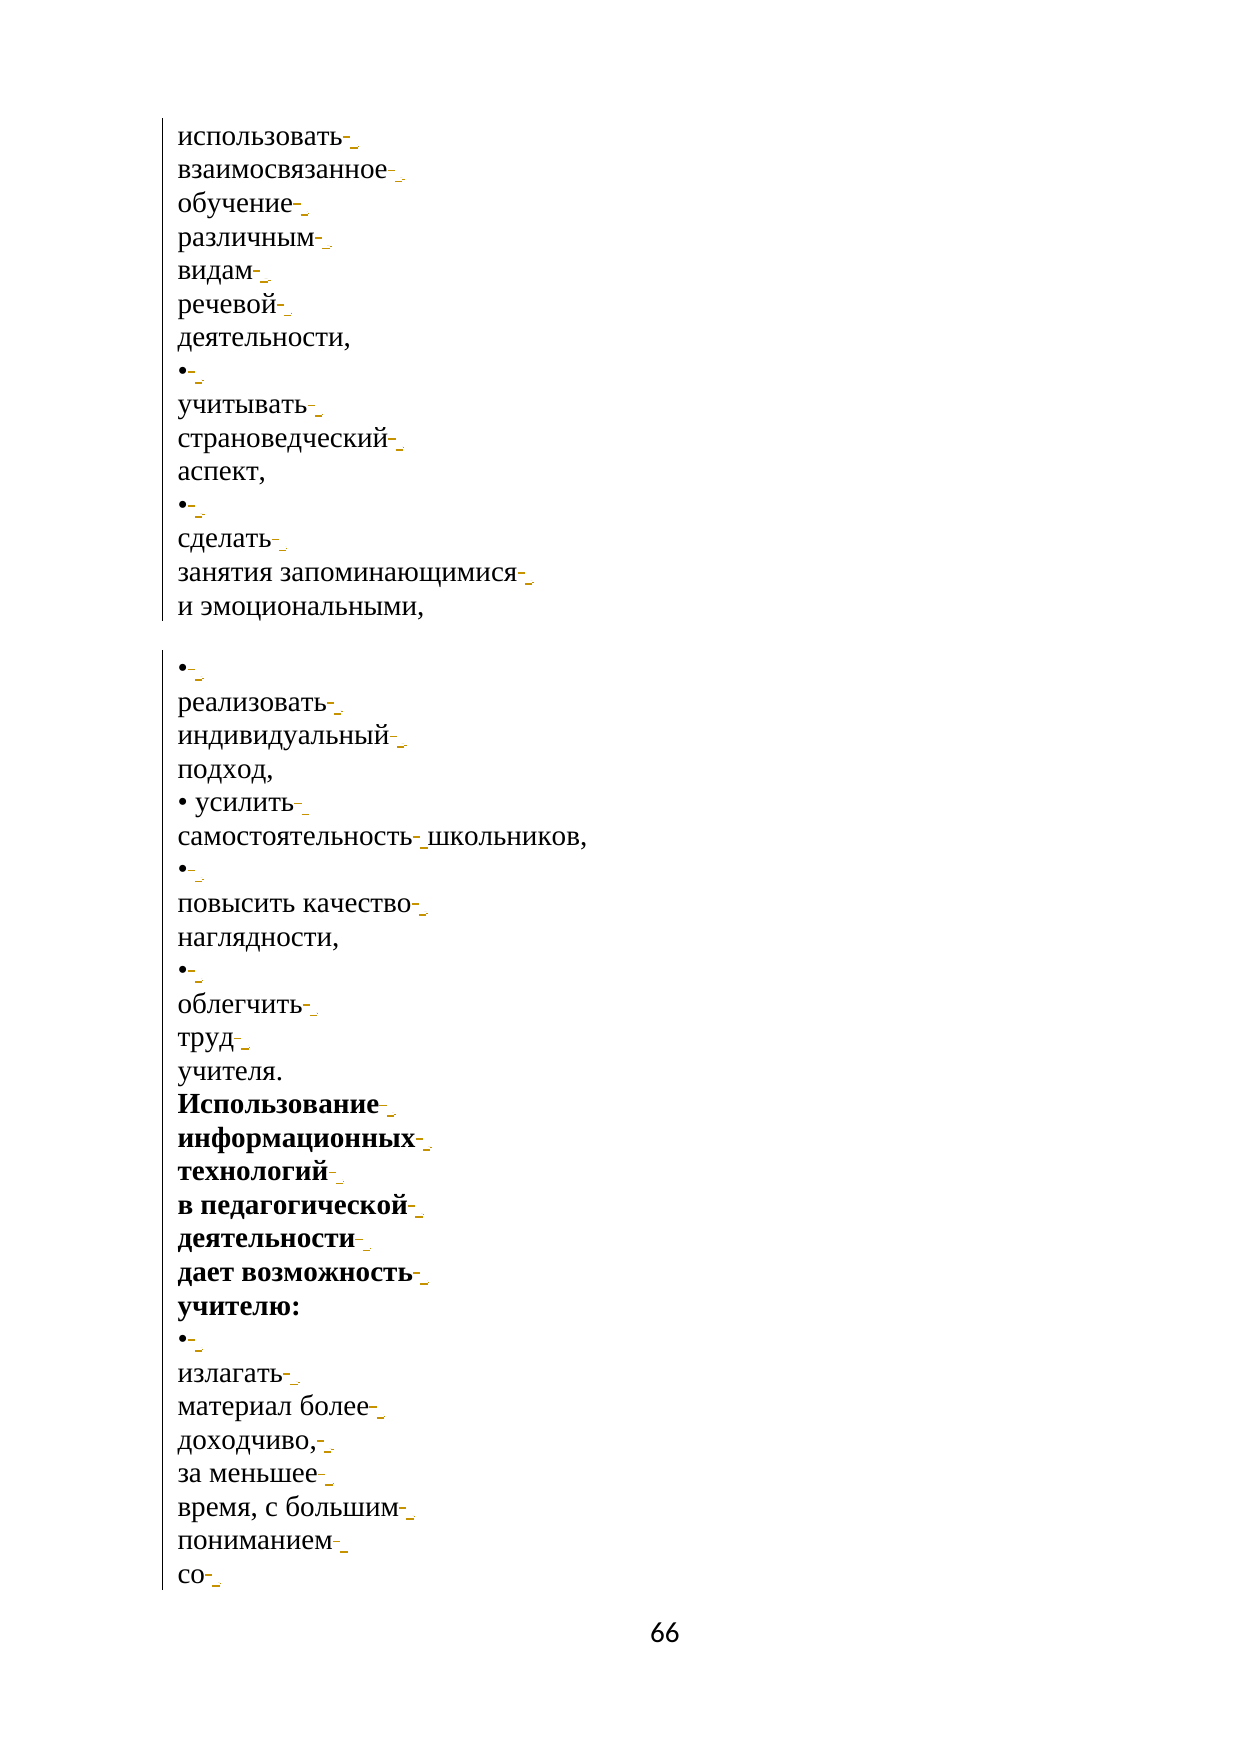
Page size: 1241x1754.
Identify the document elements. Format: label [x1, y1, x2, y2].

text [177, 118, 1152, 621]
text [177, 650, 1152, 1589]
